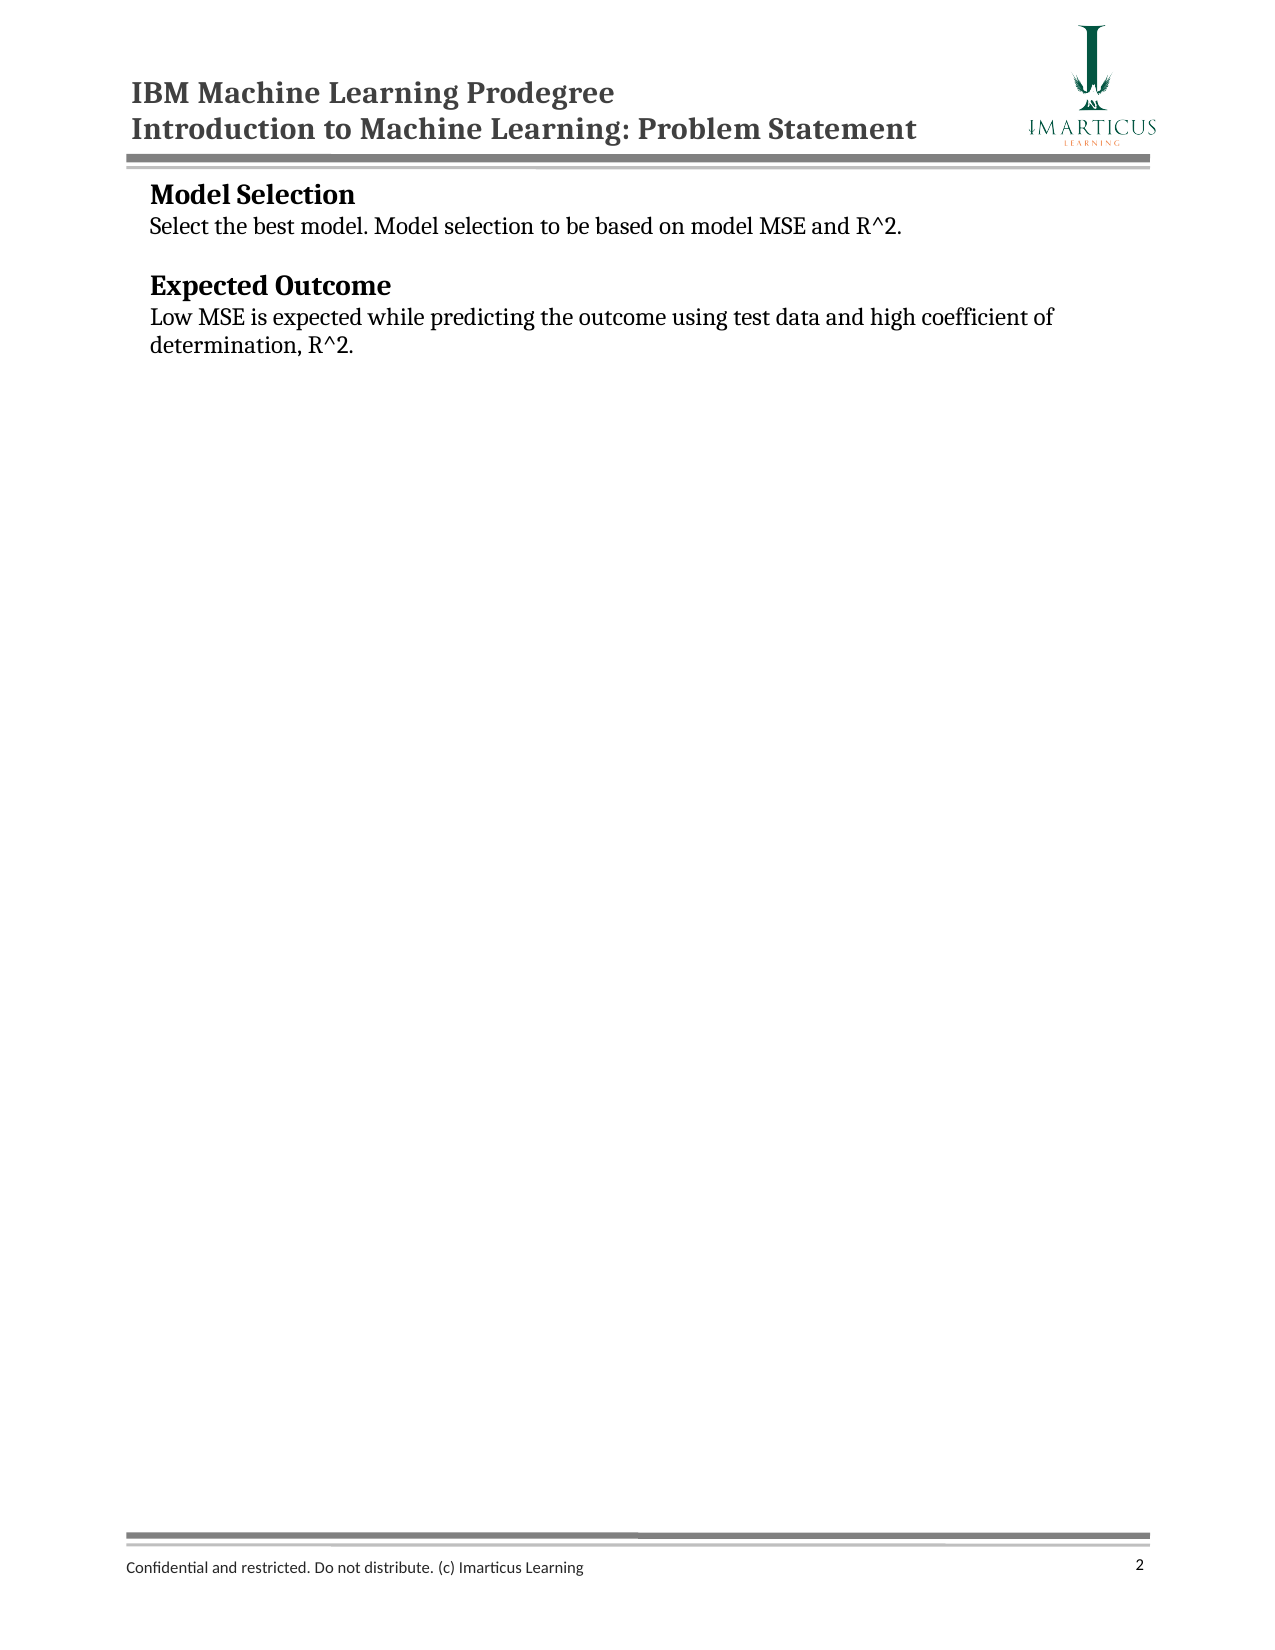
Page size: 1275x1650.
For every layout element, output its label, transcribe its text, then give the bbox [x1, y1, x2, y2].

text Low MSE is expected while predicting the outcome using test data and high coefficient of determination, R^2. [150, 303, 1125, 360]
text Model Selection [150, 178, 1125, 212]
picture [1028, 25, 1156, 146]
text Expected Outcome [150, 269, 1125, 303]
text Select the best model. Model selection to be based on model MSE and R^2. [150, 212, 1125, 240]
